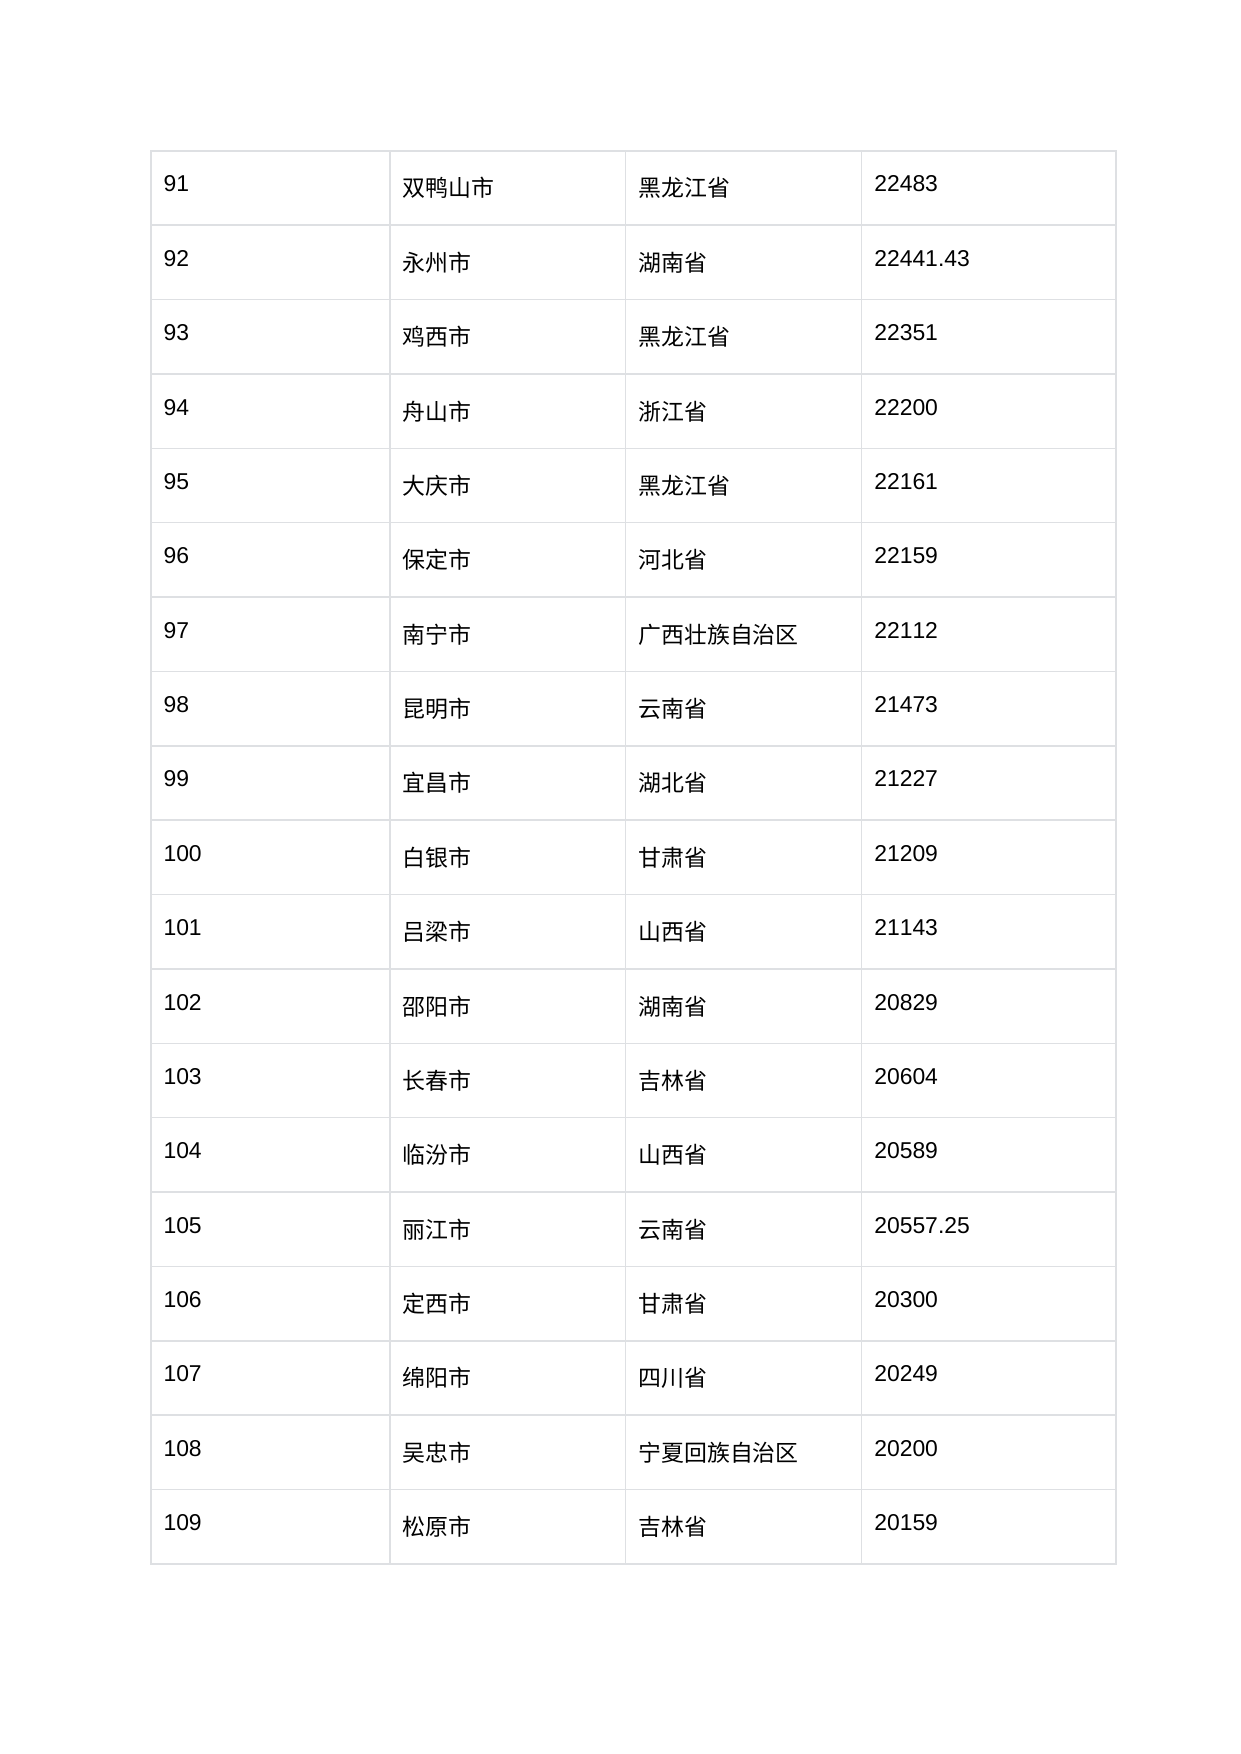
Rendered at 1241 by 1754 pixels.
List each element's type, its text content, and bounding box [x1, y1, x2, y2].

table_cell 92 [152, 226, 389, 299]
table_cell 湖南省 [626, 970, 861, 1042]
table_cell 22161 [862, 449, 1115, 522]
table_cell 浙江省 [626, 375, 861, 447]
table_cell 松原市 [391, 1490, 625, 1563]
table_cell 绵阳市 [391, 1342, 625, 1414]
table_cell 保定市 [391, 523, 625, 596]
table_cell 21473 [862, 672, 1115, 745]
table_cell 22200 [862, 375, 1115, 447]
table_cell 91 [152, 152, 389, 224]
table_cell 20249 [862, 1342, 1115, 1414]
table_cell 100 [152, 821, 389, 894]
table_cell 107 [152, 1342, 389, 1414]
table_cell 22112 [862, 598, 1115, 671]
table_cell 94 [152, 375, 389, 447]
table_cell 永州市 [391, 226, 625, 299]
table_cell 吉林省 [626, 1044, 861, 1117]
table_cell 104 [152, 1118, 389, 1191]
table_cell 吴忠市 [391, 1416, 625, 1489]
table_cell 20829 [862, 970, 1115, 1042]
table_cell 吕梁市 [391, 895, 625, 968]
table_cell 临汾市 [391, 1118, 625, 1191]
table_cell 黑龙江省 [626, 300, 861, 373]
table_cell 20557.25 [862, 1193, 1115, 1266]
table_cell 定西市 [391, 1267, 625, 1340]
table_cell 昆明市 [391, 672, 625, 745]
table_cell 黑龙江省 [626, 449, 861, 522]
table_cell 20159 [862, 1490, 1115, 1563]
table_cell 大庆市 [391, 449, 625, 522]
table_cell 邵阳市 [391, 970, 625, 1042]
table_cell 99 [152, 747, 389, 819]
table_cell 21143 [862, 895, 1115, 968]
table_cell 宁夏回族自治区 [626, 1416, 861, 1489]
table_cell 云南省 [626, 1193, 861, 1266]
table_cell 106 [152, 1267, 389, 1340]
table_cell 21227 [862, 747, 1115, 819]
table_cell 21209 [862, 821, 1115, 894]
table_cell 黑龙江省 [626, 152, 861, 224]
table_cell 湖南省 [626, 226, 861, 299]
table_cell 103 [152, 1044, 389, 1117]
table_cell 95 [152, 449, 389, 522]
table_cell 20300 [862, 1267, 1115, 1340]
table_cell 97 [152, 598, 389, 671]
table_cell 96 [152, 523, 389, 596]
table_cell 鸡西市 [391, 300, 625, 373]
table_cell 吉林省 [626, 1490, 861, 1563]
table_cell 22351 [862, 300, 1115, 373]
table_cell 舟山市 [391, 375, 625, 447]
table_cell 108 [152, 1416, 389, 1489]
table_cell 四川省 [626, 1342, 861, 1414]
table_cell 93 [152, 300, 389, 373]
table_cell 白银市 [391, 821, 625, 894]
table_cell 甘肃省 [626, 1267, 861, 1340]
table_cell 109 [152, 1490, 389, 1563]
table_cell 98 [152, 672, 389, 745]
table_cell 20200 [862, 1416, 1115, 1489]
table_cell 22159 [862, 523, 1115, 596]
table_cell 双鸭山市 [391, 152, 625, 224]
table_cell 长春市 [391, 1044, 625, 1117]
table_cell 湖北省 [626, 747, 861, 819]
table_cell 20604 [862, 1044, 1115, 1117]
table_cell 甘肃省 [626, 821, 861, 894]
table_cell 22441.43 [862, 226, 1115, 299]
table_cell 102 [152, 970, 389, 1042]
table_cell 广西壮族自治区 [626, 598, 861, 671]
table_cell 南宁市 [391, 598, 625, 671]
table_cell 山西省 [626, 895, 861, 968]
table_cell 101 [152, 895, 389, 968]
table_cell 22483 [862, 152, 1115, 224]
table_cell 105 [152, 1193, 389, 1266]
table_cell 河北省 [626, 523, 861, 596]
table_cell 云南省 [626, 672, 861, 745]
table_cell 宜昌市 [391, 747, 625, 819]
table_cell 丽江市 [391, 1193, 625, 1266]
table_cell 20589 [862, 1118, 1115, 1191]
table_cell 山西省 [626, 1118, 861, 1191]
